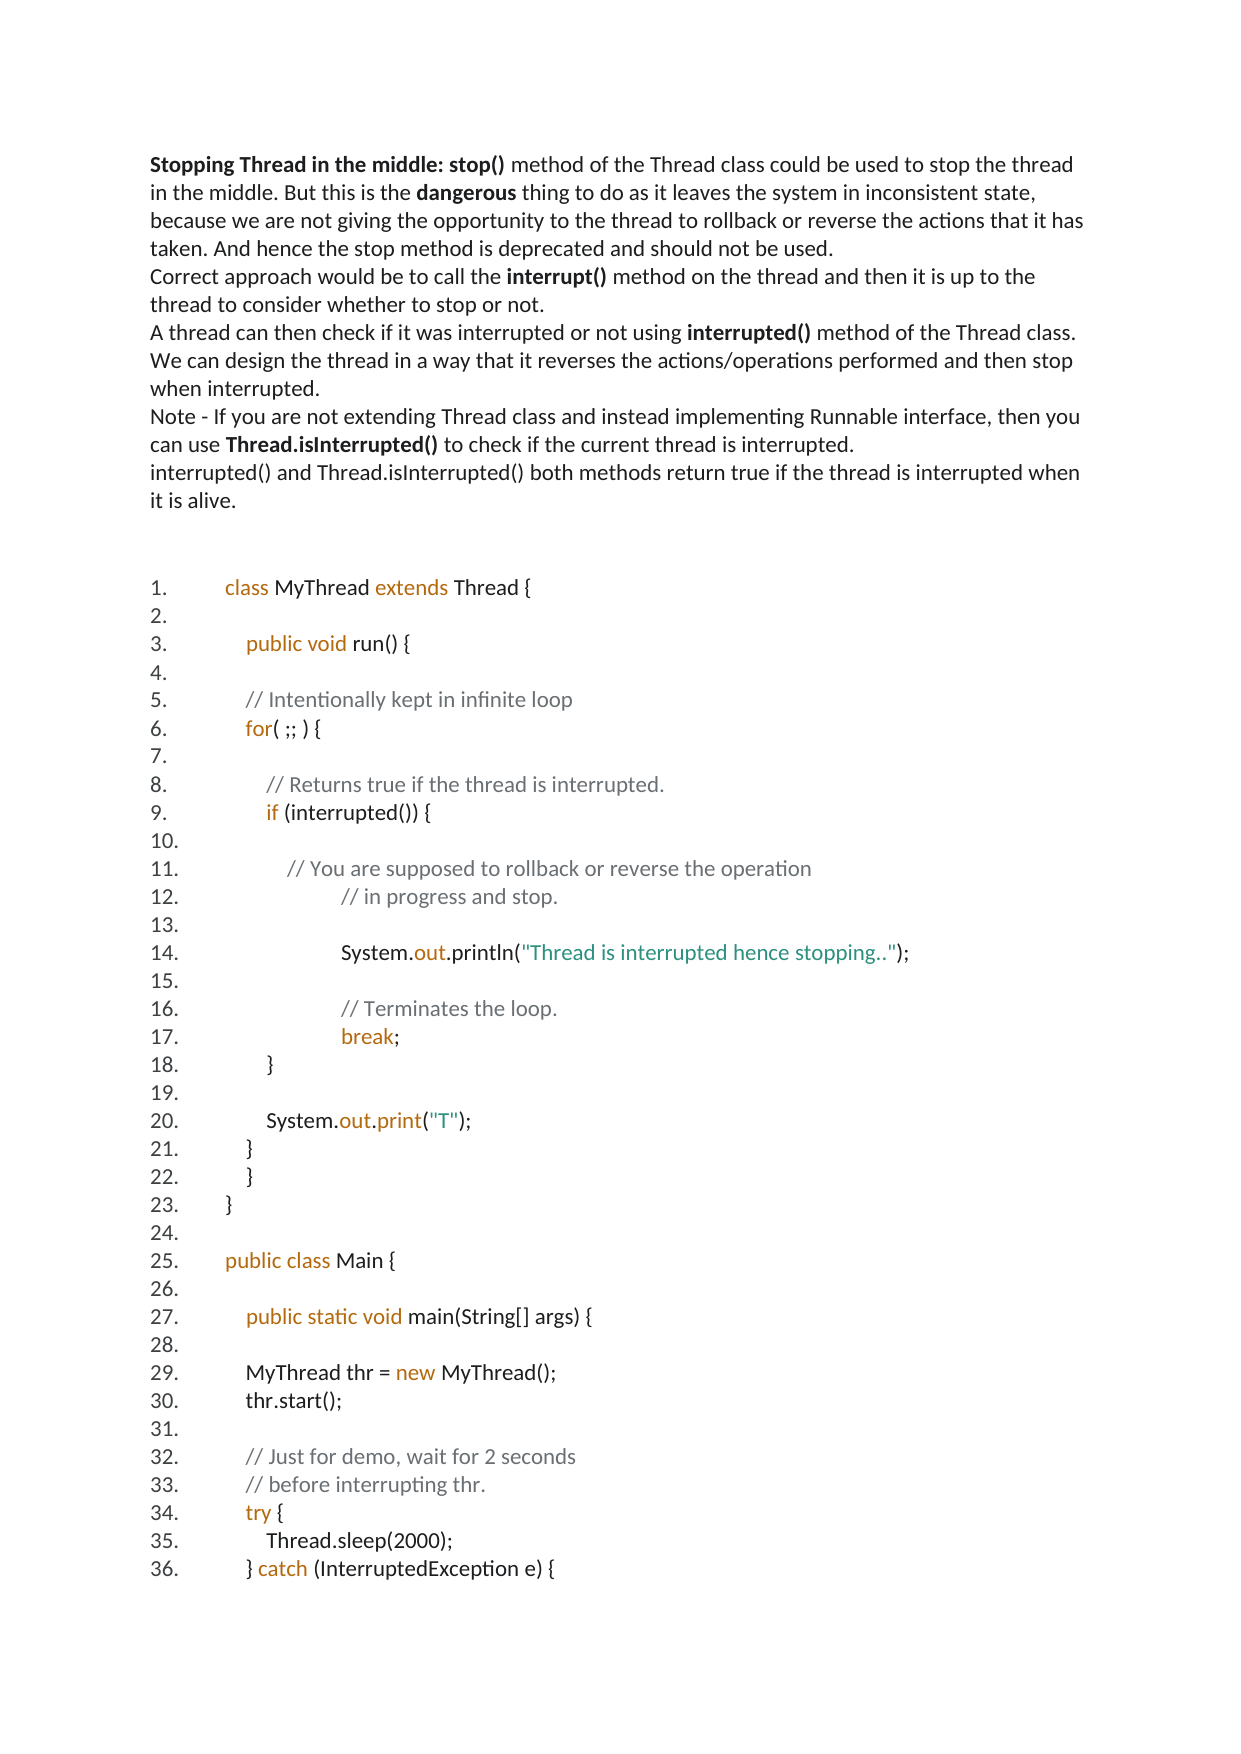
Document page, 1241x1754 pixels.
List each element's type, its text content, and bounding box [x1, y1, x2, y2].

list System.out.println("Thread is interrupted hence stopping.."); [150, 938, 1090, 966]
list System.out.print("T"); [150, 1106, 1090, 1134]
text interrupted() and Thread.isInterrupted() both methods return true if the thread is interrupted when it is alive. [150, 458, 1090, 514]
list } [150, 1050, 1090, 1078]
text Note - If you are not extending Thread class and instead implementing Runnable interface, then you can use Thread.isInterrupted() to check if the current thread is interrupted. [150, 402, 1090, 458]
list // before interrupting thr. [150, 1470, 1090, 1498]
list // Just for demo, wait for 2 seconds [150, 1442, 1090, 1470]
list thr.start(); [150, 1386, 1090, 1414]
list } [150, 1162, 1090, 1190]
list // You are supposed to rollback or reverse the operation [150, 854, 1090, 882]
list public class Main { [150, 1246, 1090, 1274]
list // Returns true if the thread is interrupted. [150, 770, 1090, 798]
list try { [150, 1498, 1090, 1526]
list public void run() { [150, 629, 1090, 658]
list class MyThread extends Thread { [150, 573, 1090, 602]
list public static void main(String[] args) { [150, 1302, 1090, 1330]
text A thread can then check if it was interrupted or not using interrupted() method of the Thread class. We can design the thread in a way that it reverses the actions/operations performed and then stop when interrupted. [150, 318, 1090, 402]
list break; [150, 1022, 1090, 1050]
list } [150, 1190, 1090, 1218]
list // Terminates the loop. [150, 994, 1090, 1022]
list } [150, 1134, 1090, 1162]
list if (interrupted()) { [150, 798, 1090, 826]
list Thread.sleep(2000); [150, 1526, 1090, 1554]
list } catch (InterruptedException e) { [150, 1554, 1090, 1582]
list for( ;; ) { [150, 714, 1090, 742]
text Correct approach would be to call the interrupt() method on the thread and then it is up to the thread to consider whether to stop or not. [150, 262, 1090, 318]
list // Intentionally kept in infinite loop [150, 686, 1090, 714]
text Stopping Thread in the middle: stop() method of the Thread class could be used to stop the thread in the middle. But this is the dangerous thing to do as it leaves the system in inconsistent state, because we are not giving the opportunity to the thread to rollback or reverse the actions that it has taken. And hence the stop method is deprecated and should not be used. [150, 150, 1090, 262]
list MyThread thr = new MyThread(); [150, 1358, 1090, 1386]
list // in progress and stop. [150, 882, 1090, 910]
